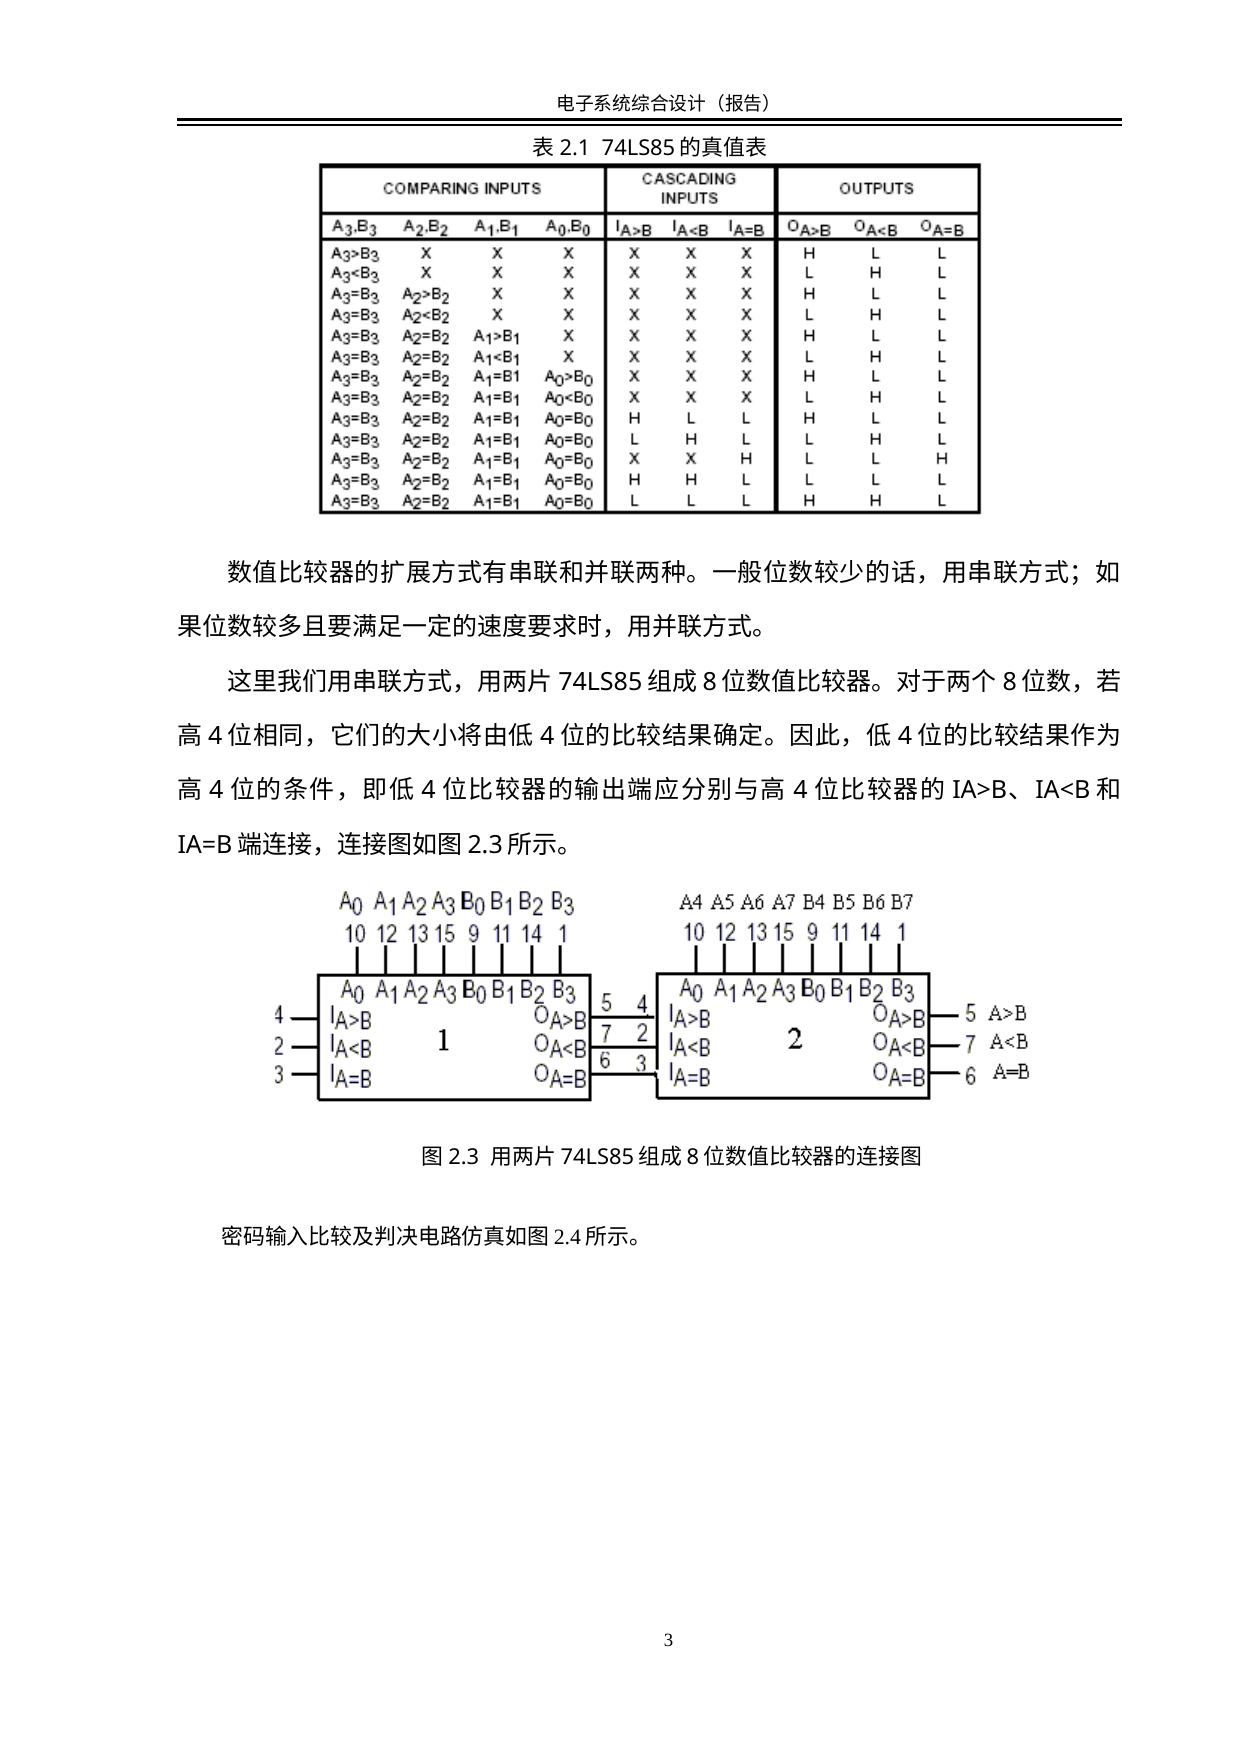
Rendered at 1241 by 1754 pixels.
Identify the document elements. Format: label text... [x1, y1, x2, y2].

text 密码输入比较及判决电路仿真如图2.4所示。 [177, 1219, 1122, 1251]
picture [313, 162, 986, 516]
text 这里我们用串联方式，用两片74LS85组成8位数值比较器。对于两个8位数，若高4位相同，它们的大小将由低4位的比较结果确定。因此，低4位的比较结果作为高4位的条件，即低4位比较器的输出端应分别与高4位比较器的IA>B、IA<B和IA=B端连接，连接图如图2.3所示。 [177, 661, 1122, 861]
text 数值比较器的扩展方式有串联和并联两种。一般位数较少的话，用串联方式；如果位数较多且要满足一定的速度要求时，用并联方式。 [177, 552, 1122, 643]
text 图 2.3 用两片74LS85组成8位数值比较器的连接图 [177, 1139, 1122, 1170]
picture [256, 878, 1044, 1121]
text 表 2.1 74LS85的真值表 [177, 130, 1122, 162]
